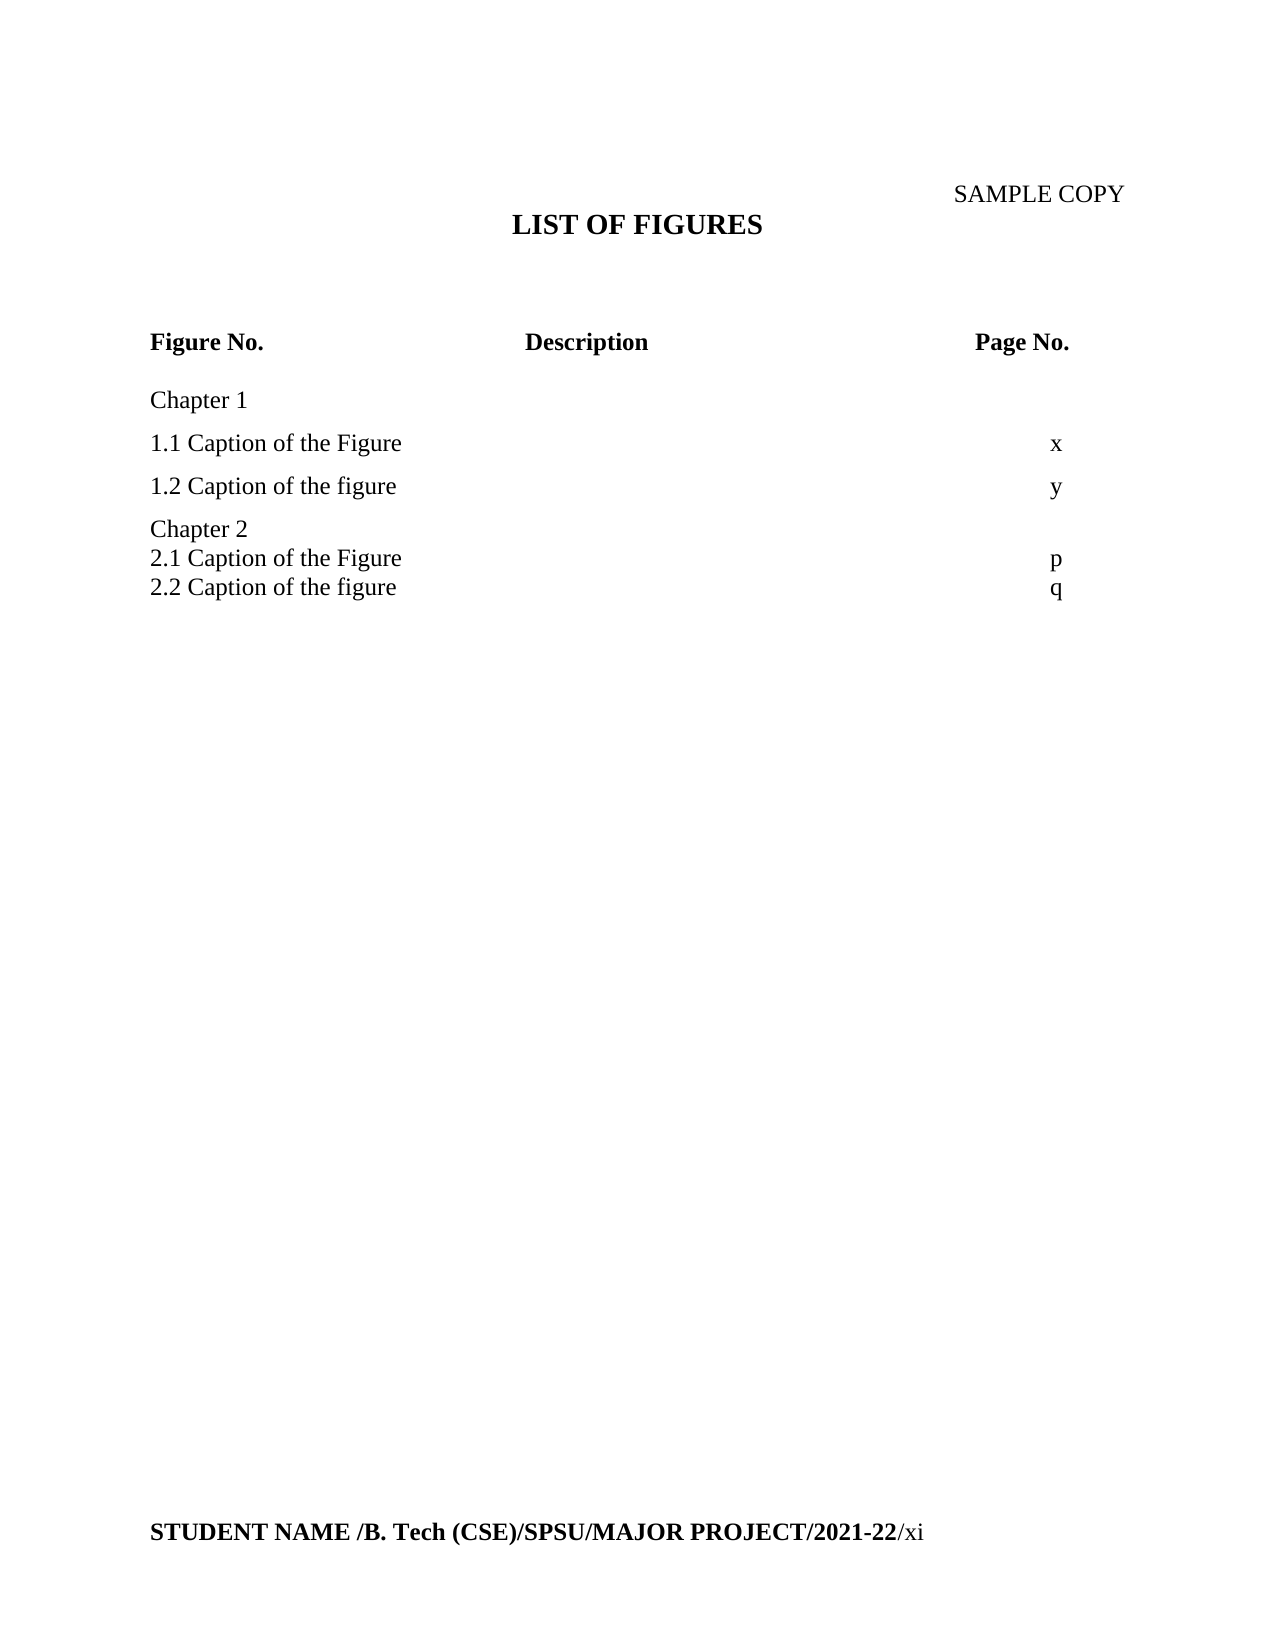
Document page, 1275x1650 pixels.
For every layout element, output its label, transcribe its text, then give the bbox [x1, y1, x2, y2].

text 1.2 Caption of the figure y [150, 471, 1125, 500]
text 1.1 Caption of the Figure x [150, 428, 1125, 457]
subtitle LIST OF FIGURES [150, 207, 1125, 241]
text Figure No. Description Page No. [150, 327, 1125, 356]
text Chapter 2 [150, 514, 1125, 543]
text SAMPLE COPY [150, 179, 1125, 207]
text Chapter 1 [150, 385, 1125, 413]
text 2.2 Caption of the figure q [150, 572, 1125, 600]
text 2.1 Caption of the Figure p [150, 543, 1125, 572]
